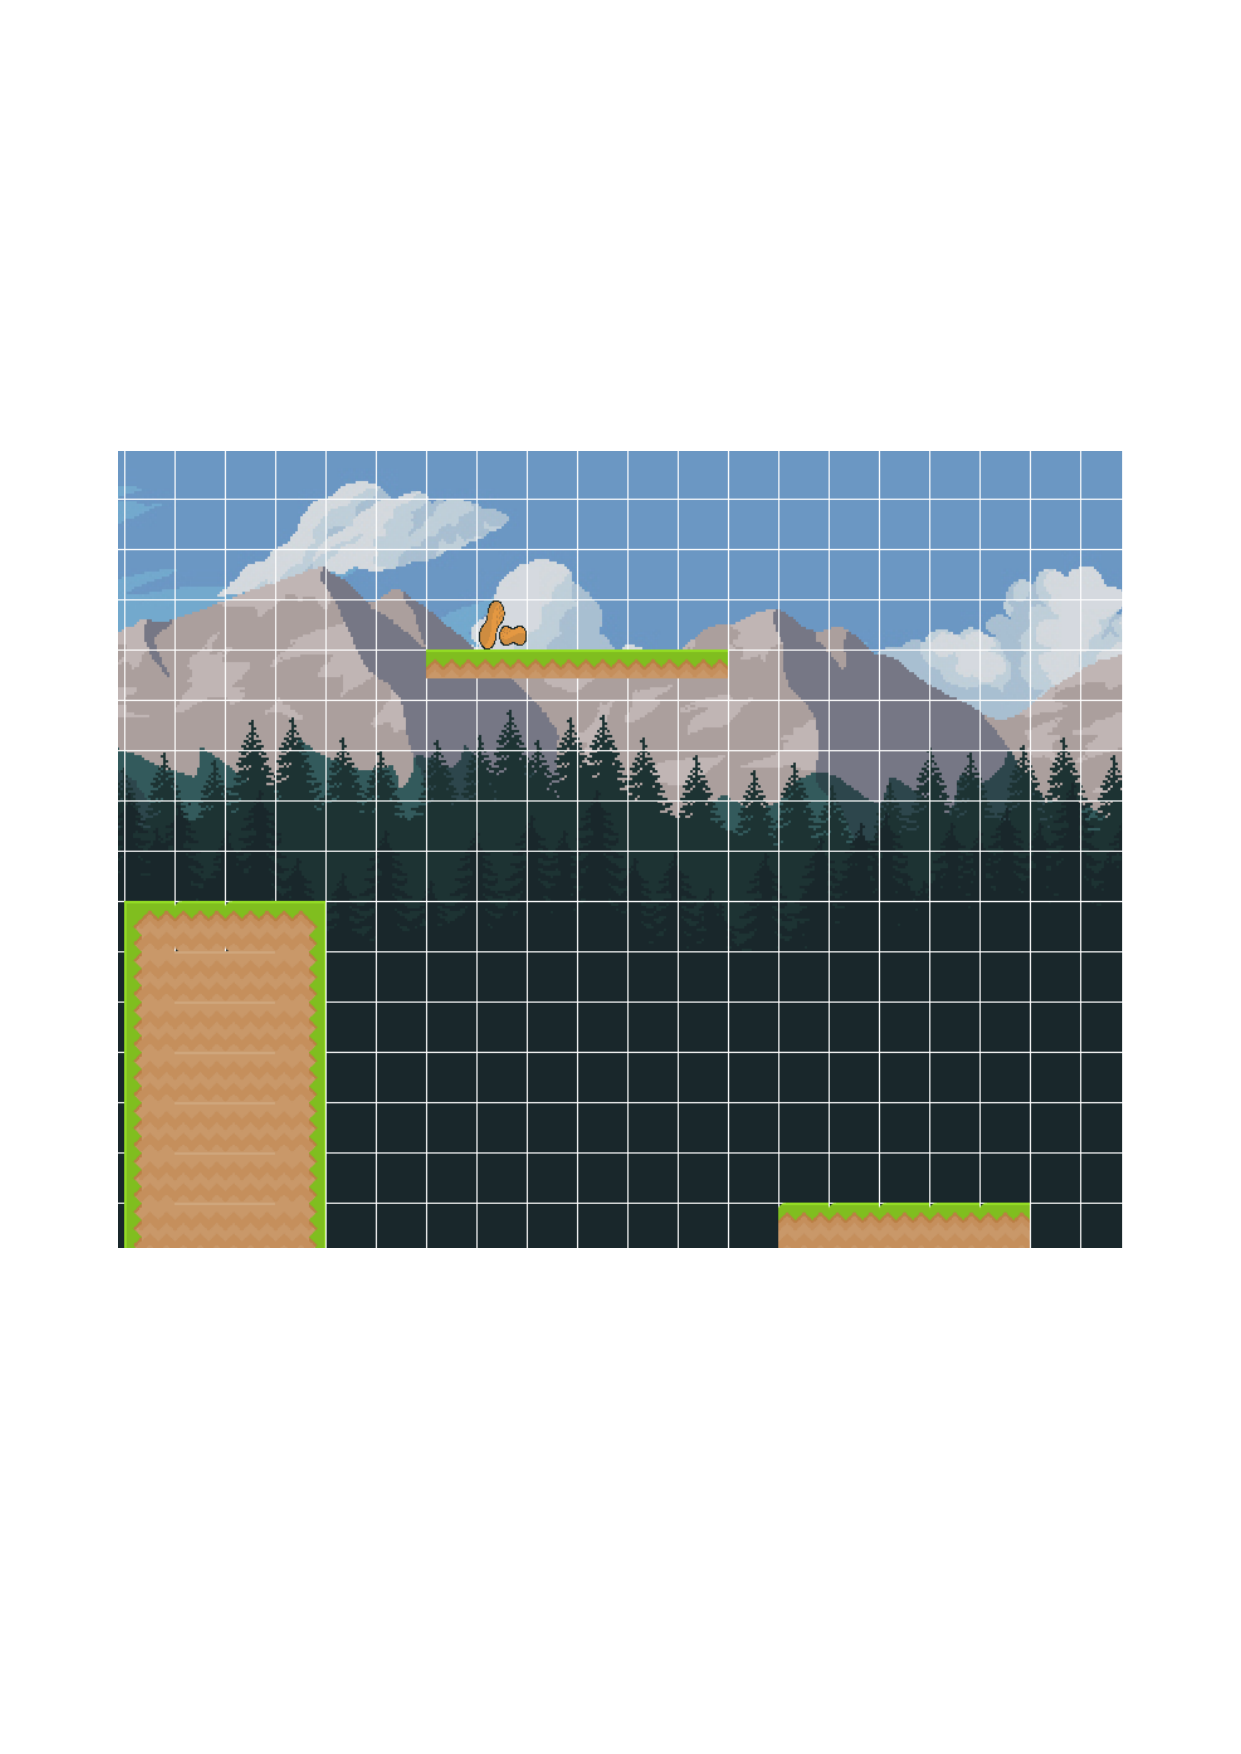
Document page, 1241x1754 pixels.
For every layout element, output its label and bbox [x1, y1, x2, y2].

picture [118, 451, 1123, 1248]
